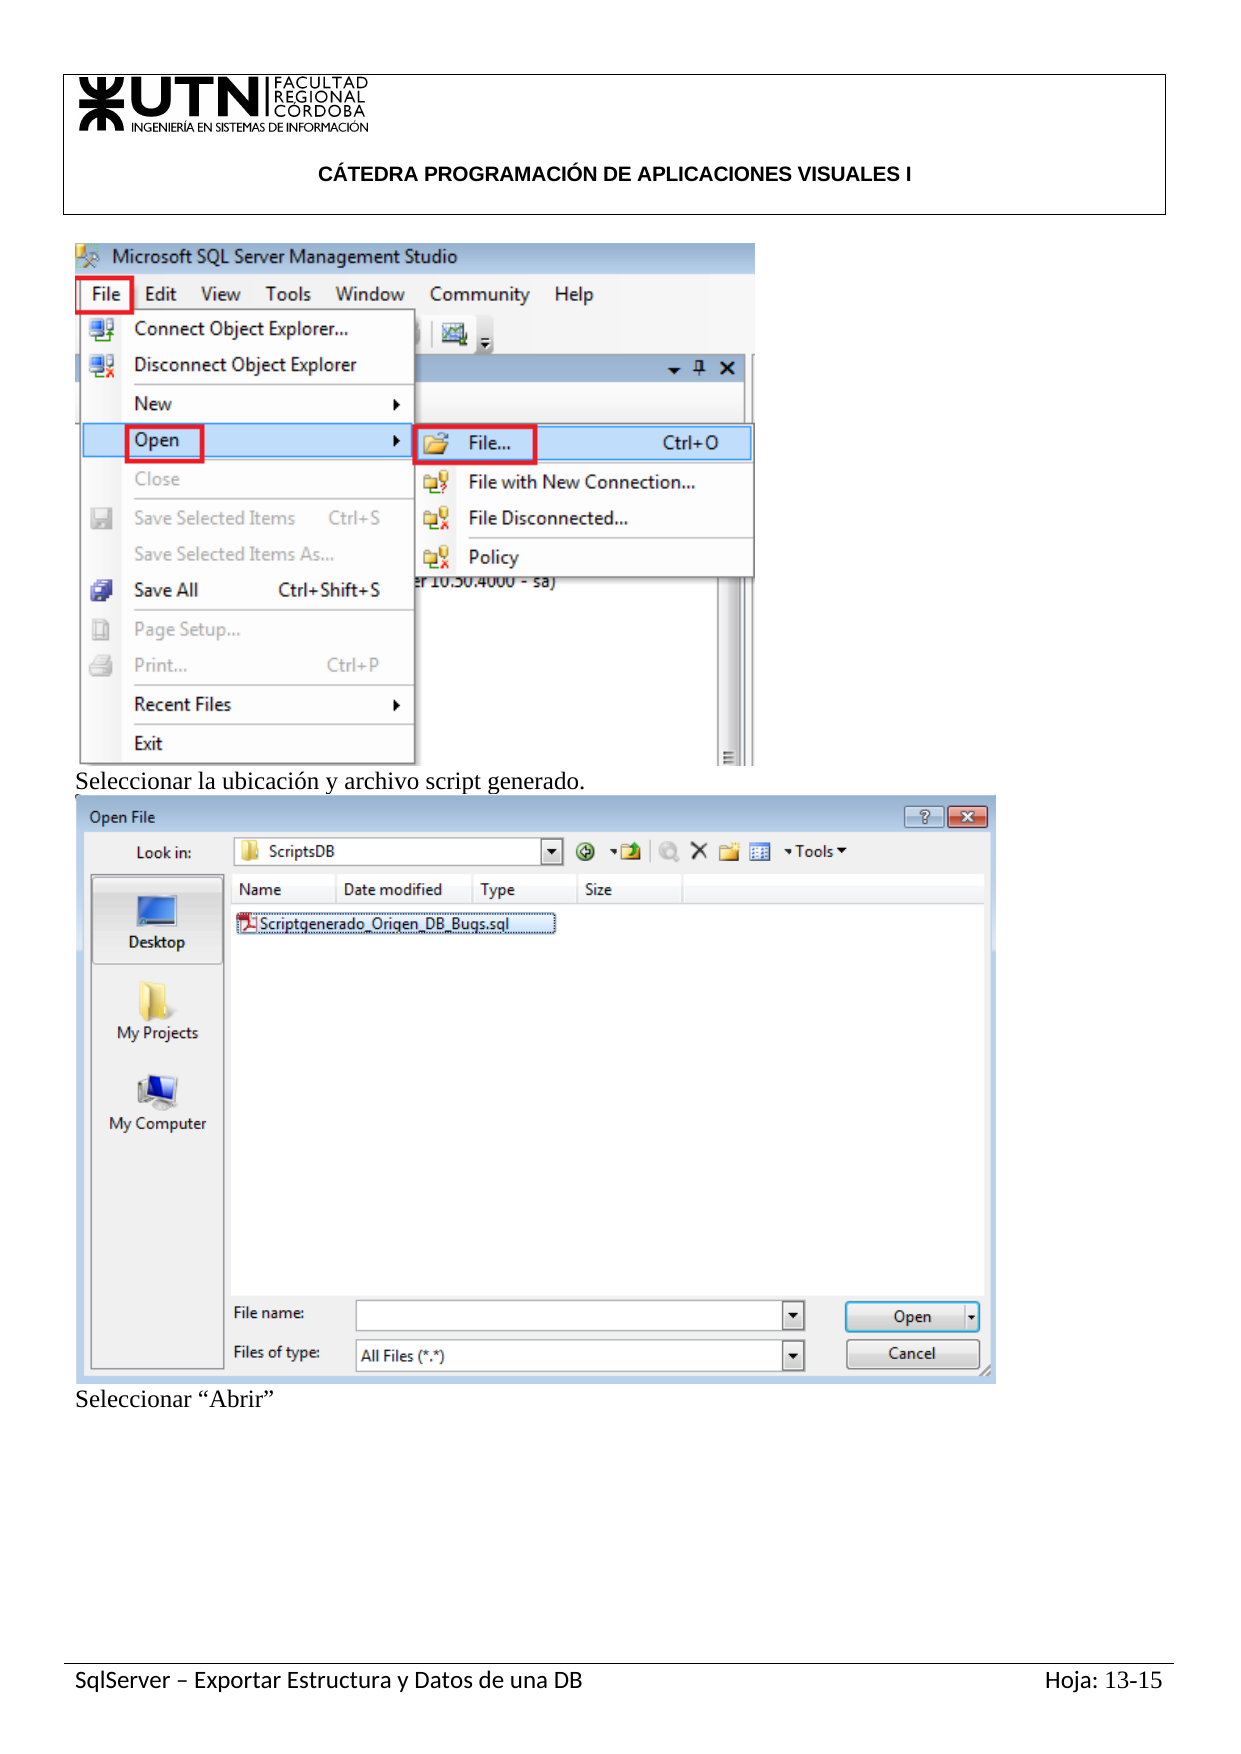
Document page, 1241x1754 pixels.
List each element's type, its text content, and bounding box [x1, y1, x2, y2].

picture [75, 243, 755, 766]
text Seleccionar “Abrir” [75, 1384, 1162, 1413]
picture [75, 794, 996, 1384]
text Seleccionar la ubicación y archivo script generado. [75, 766, 1162, 795]
picture [75, 75, 369, 133]
